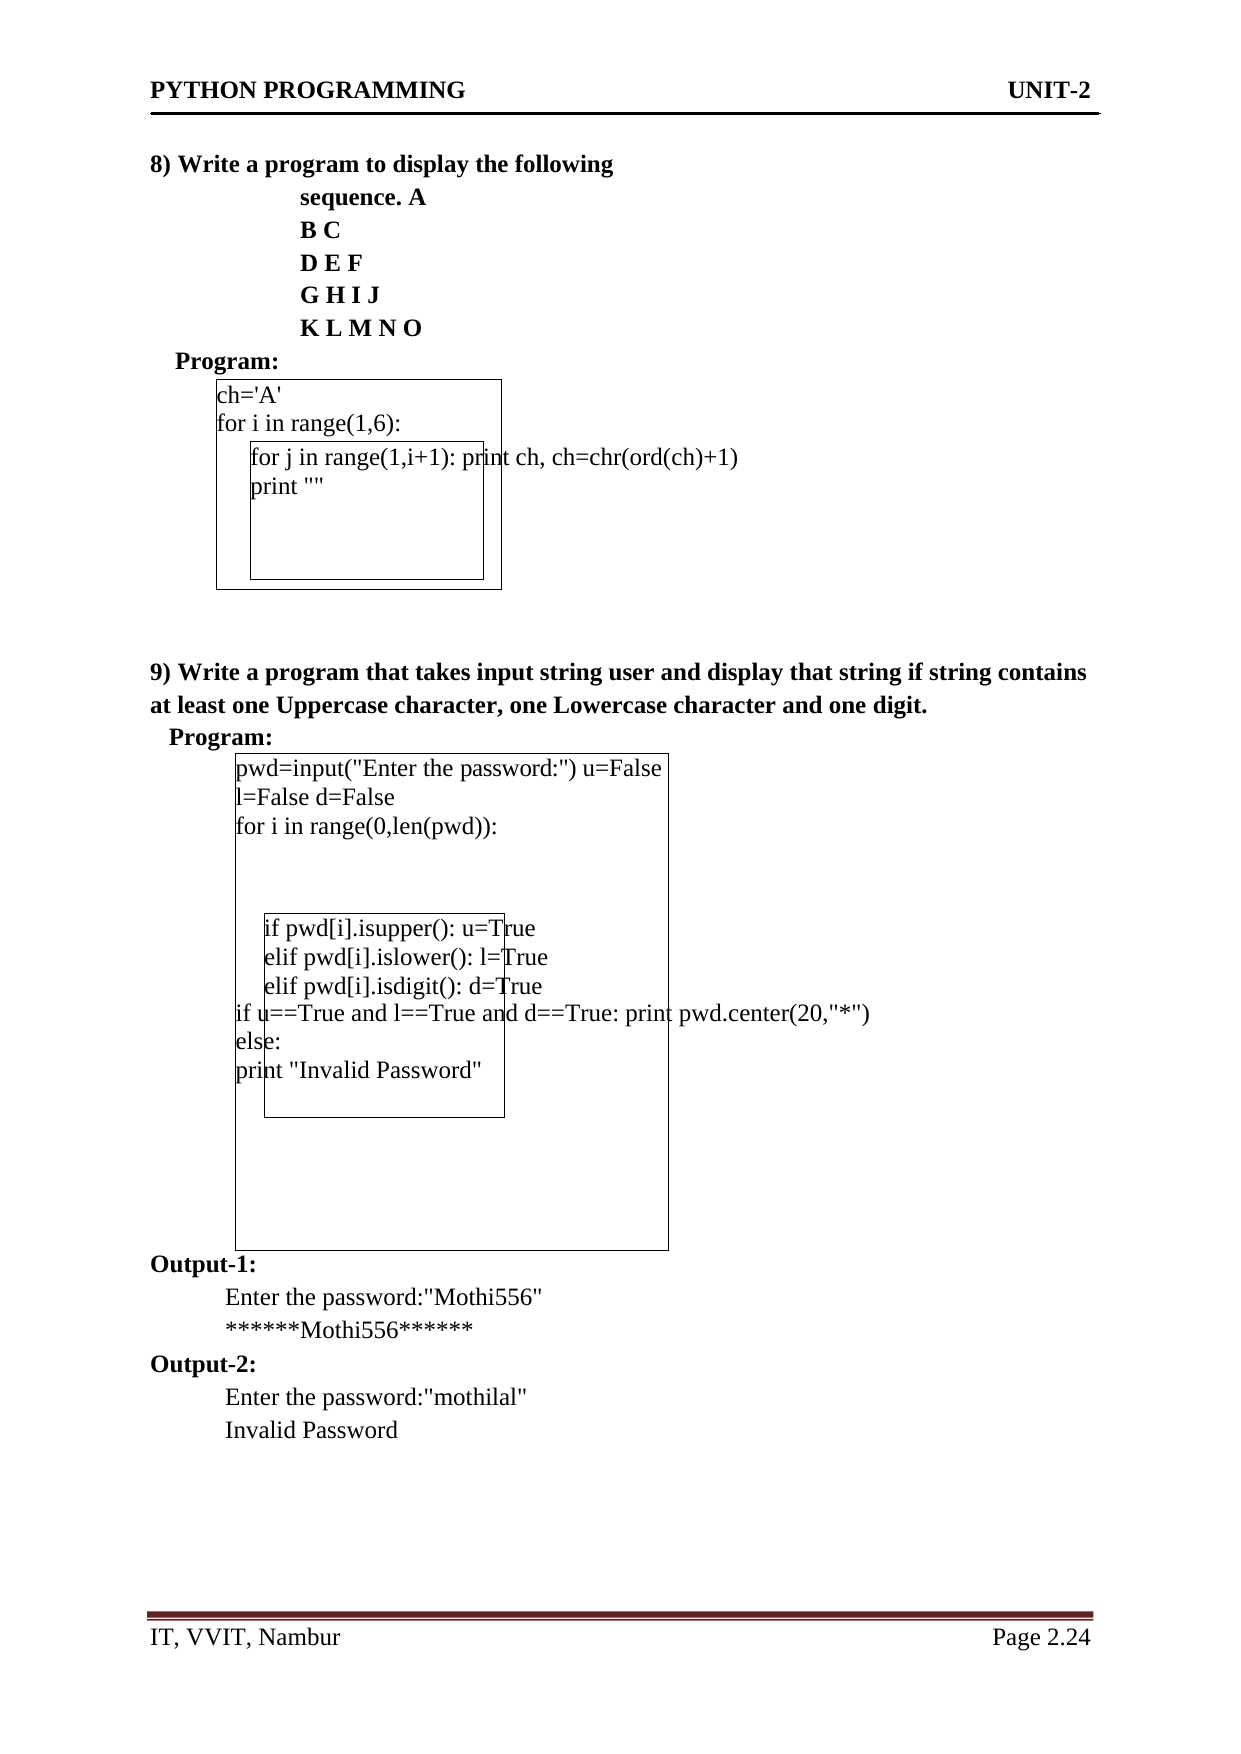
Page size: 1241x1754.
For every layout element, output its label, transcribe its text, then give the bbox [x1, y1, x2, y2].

list Write a program that takes input string user and display that string if string contains at least one Uppercase character, one Lowercase character and one digit. [150, 657, 1090, 719]
text Program: [175, 346, 1115, 375]
text B C D E F [300, 215, 363, 276]
text K L M N O [300, 313, 1115, 342]
subtitle Output-2: [150, 1349, 1115, 1378]
text Enter the password:"Mothi556" [225, 1282, 1115, 1311]
text Output-1: [150, 1250, 1115, 1279]
text Program: [169, 723, 1115, 752]
list Write a program to display the following sequence. A [150, 149, 721, 210]
text Enter the password:"mothilal" Invalid Password [225, 1382, 529, 1443]
text ******Mothi556****** [225, 1315, 1115, 1344]
text G H I J [300, 281, 1115, 309]
